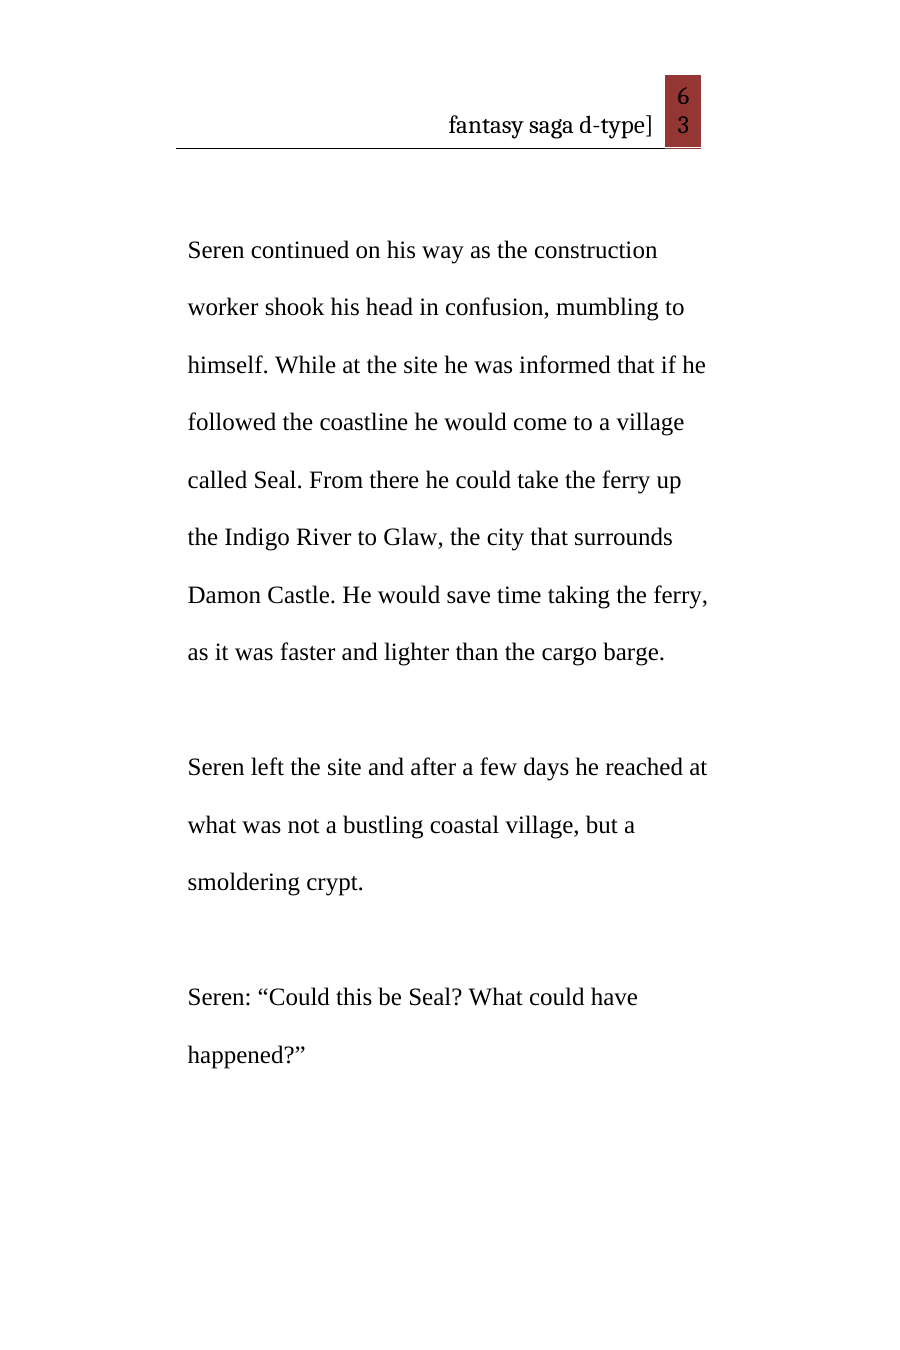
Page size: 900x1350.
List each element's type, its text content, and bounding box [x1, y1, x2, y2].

text Seren: “Could this be Seal? What could have happened?” [187, 982, 712, 1068]
text Seren continued on his way as the construction worker shook his head in confusion, mumbling to himself. While at the site he was informed that if he followed the coastline he would come to a village called Seal. From there he could take the ferry up the Indigo River to Glaw, the city that surrounds Damon Castle. He would save time taking the ferry, as it was faster and lighter than the cargo barge. [187, 235, 712, 666]
text Seren left the site and after a few days he reached at what was not a bustling coastal village, but a smoldering crypt. [187, 752, 712, 896]
